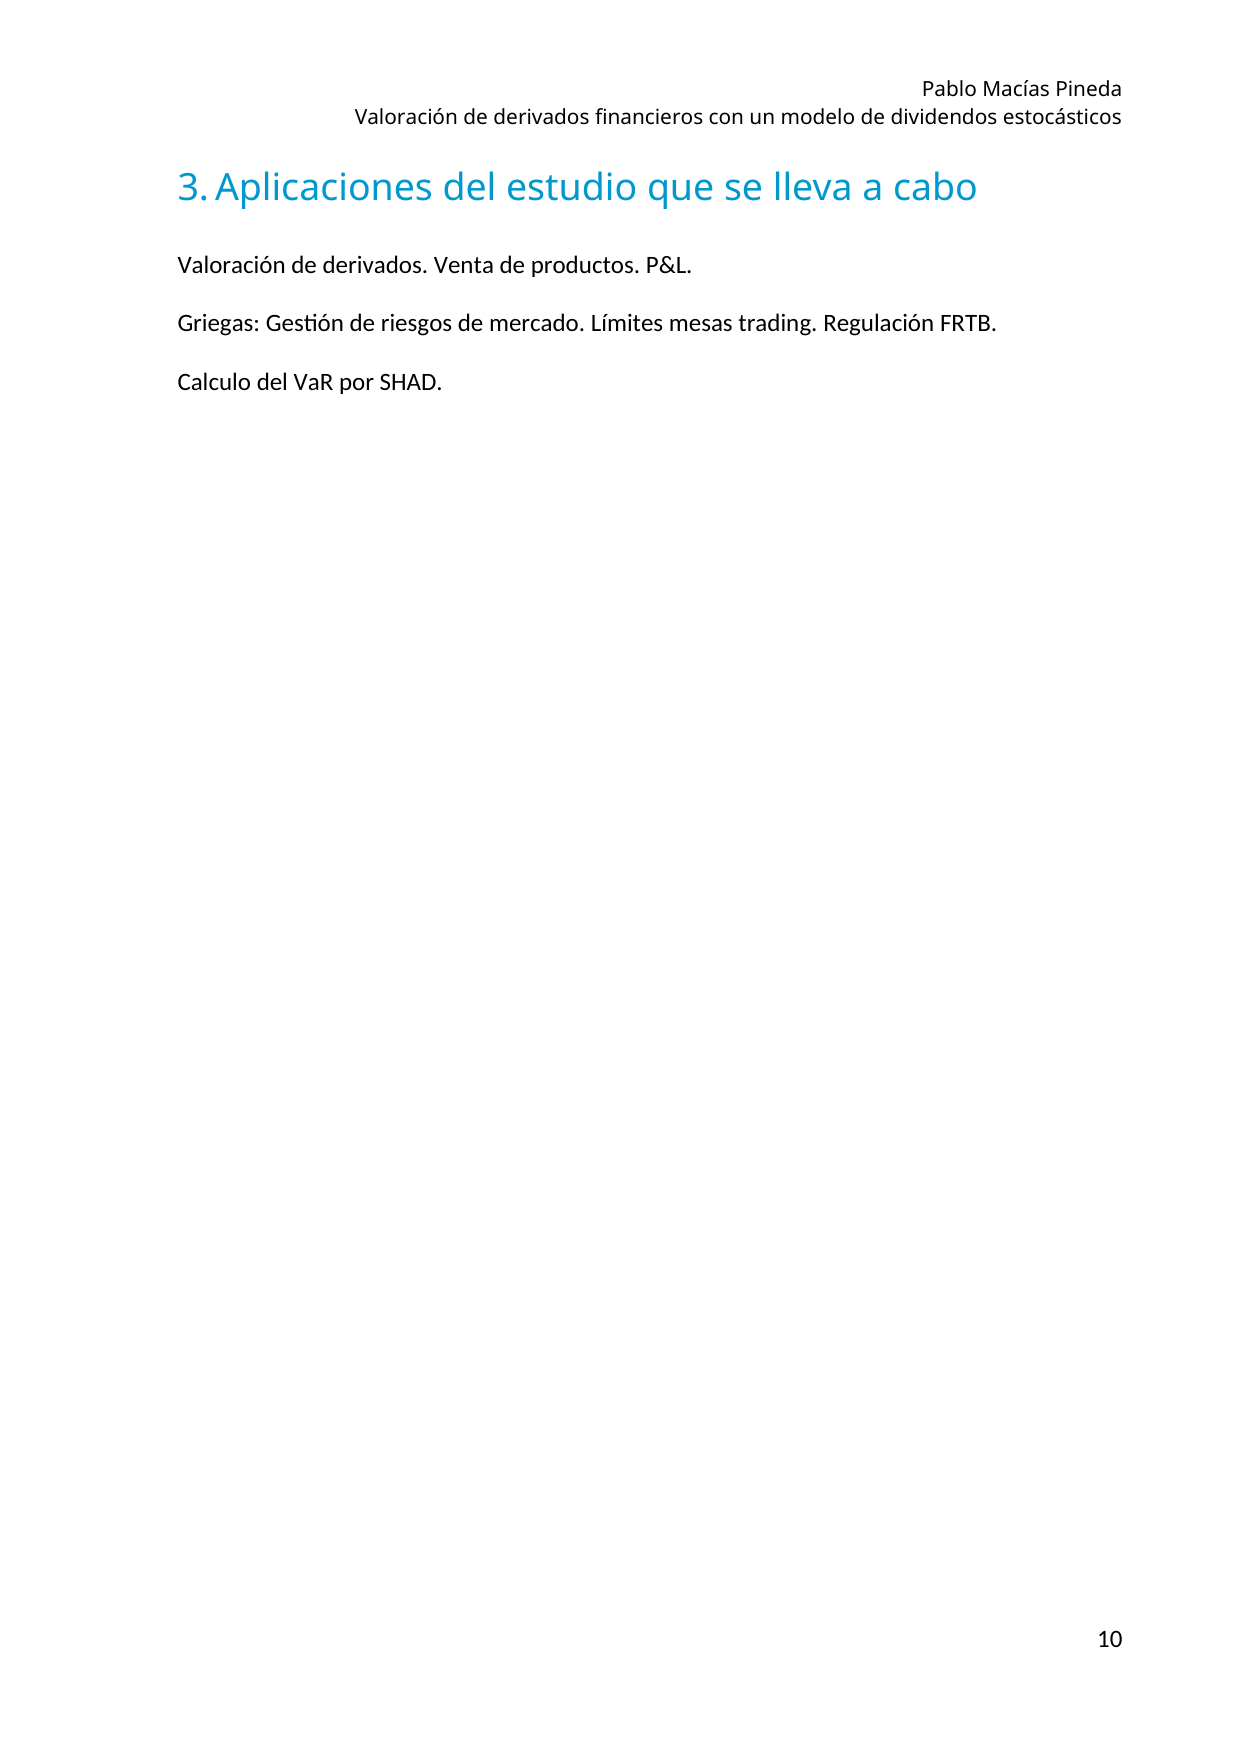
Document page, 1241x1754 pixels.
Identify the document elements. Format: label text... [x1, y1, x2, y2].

text Valoración de derivados. Venta de productos. P&L. [177, 249, 1122, 280]
text Calculo del VaR por SHAD. [177, 366, 1122, 396]
text Griegas: Gestión de riesgos de mercado. Límites mesas trading. Regulación FRTB. [177, 307, 1122, 338]
subtitle Aplicaciones del estudio que se lleva a cabo [177, 160, 1122, 211]
